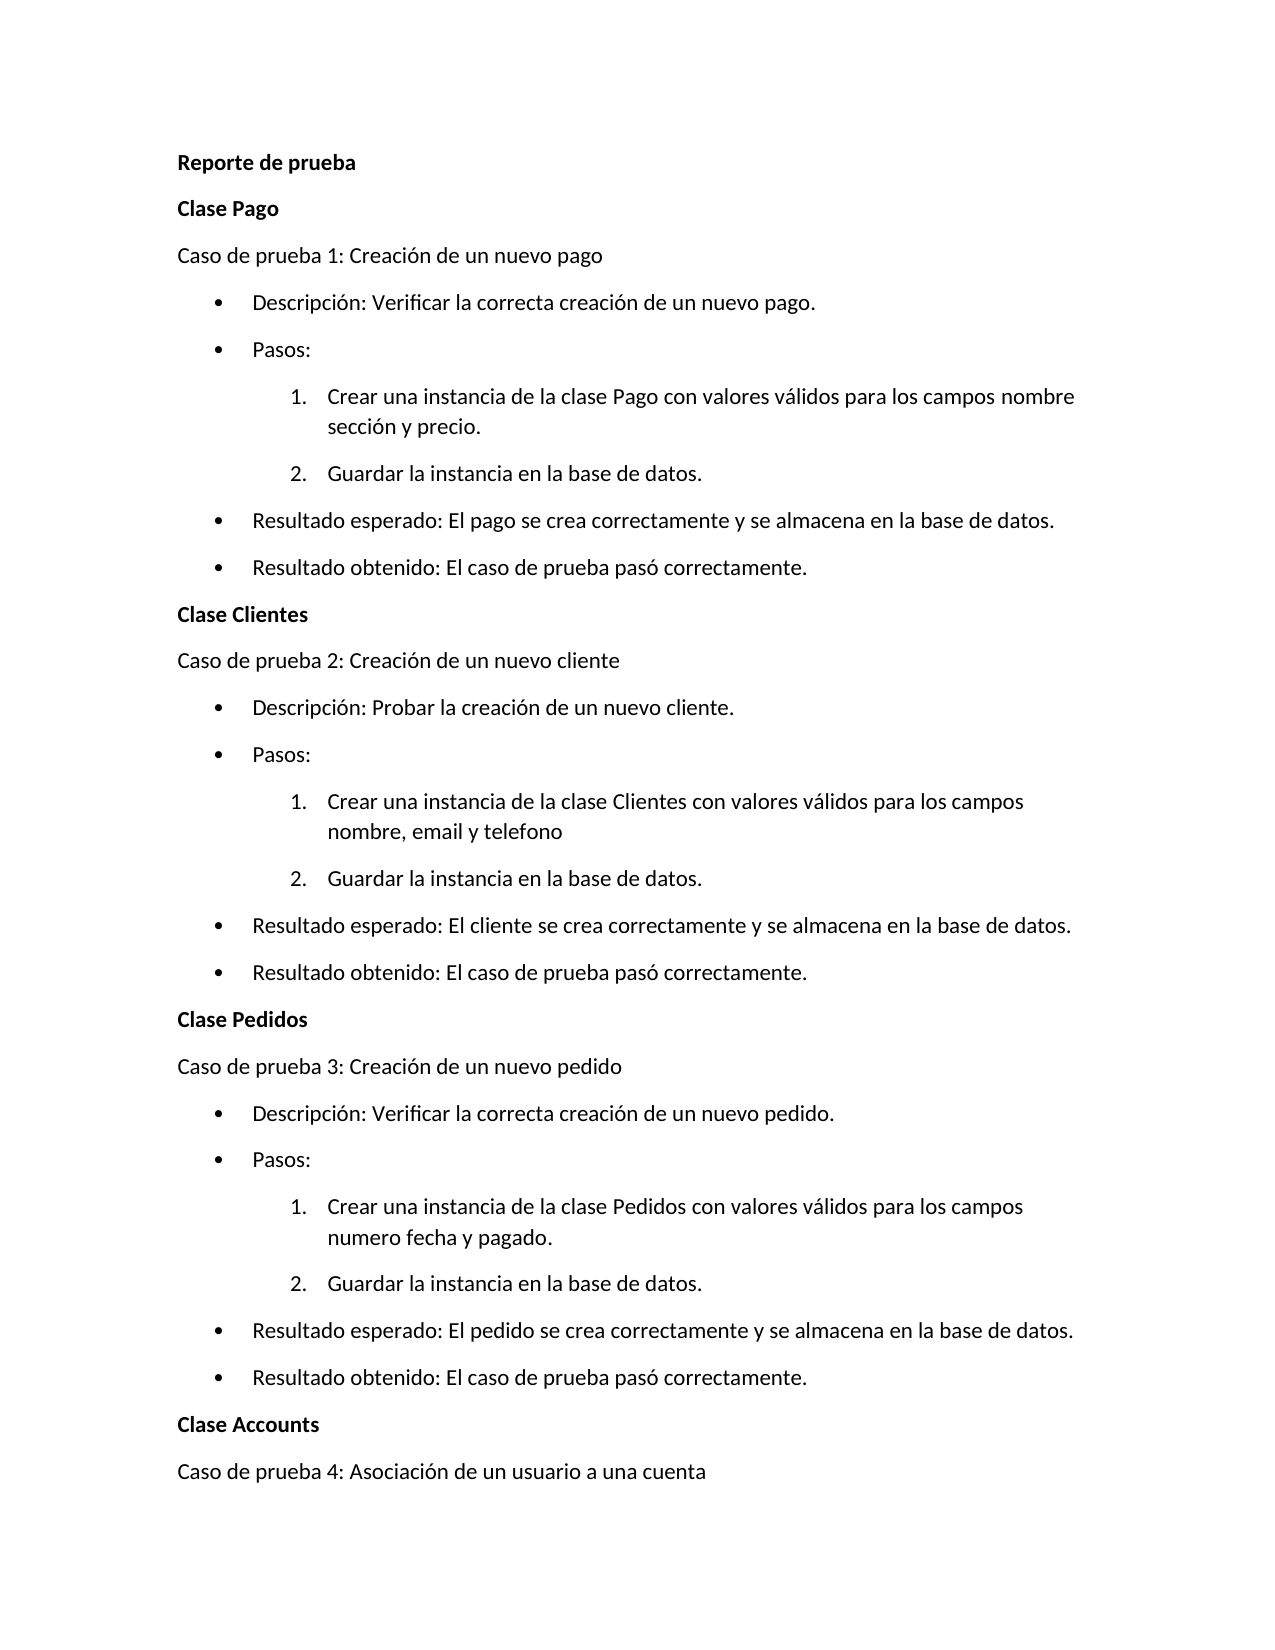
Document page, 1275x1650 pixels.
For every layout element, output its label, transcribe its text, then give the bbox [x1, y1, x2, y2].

text Clase Pedidos [177, 1005, 1098, 1033]
list Pasos: [215, 335, 1098, 363]
list Resultado esperado: El cliente se crea correctamente y se almacena en la base de datos. [215, 911, 1098, 939]
list Resultado obtenido: El caso de prueba pasó correctamente. [215, 958, 1098, 986]
list Resultado obtenido: El caso de prueba pasó correctamente. [215, 553, 1098, 581]
list Resultado esperado: El pago se crea correctamente y se almacena en la base de datos. [215, 506, 1098, 534]
text Clase Accounts [177, 1410, 1098, 1438]
list Guardar la instancia en la base de datos. [290, 864, 1098, 892]
list Crear una instancia de la clase Pago con valores válidos para los campos nombre sección y precio. [290, 382, 1098, 440]
list Pasos: [215, 1146, 1098, 1173]
list Crear una instancia de la clase Pedidos con valores válidos para los campos numero fecha y pagado. [290, 1192, 1098, 1251]
text Caso de prueba 4: Asociación de un usuario a una cuenta [177, 1457, 1098, 1485]
list Resultado obtenido: El caso de prueba pasó correctamente. [215, 1363, 1098, 1391]
text Caso de prueba 2: Creación de un nuevo cliente [177, 647, 1098, 674]
text Caso de prueba 1: Creación de un nuevo pago [177, 241, 1098, 269]
text Caso de prueba 3: Creación de un nuevo pedido [177, 1052, 1098, 1080]
list Descripción: Probar la creación de un nuevo cliente. [215, 693, 1098, 721]
list Guardar la instancia en la base de datos. [290, 459, 1098, 487]
text Clase Pago [177, 194, 1098, 222]
list Descripción: Verificar la correcta creación de un nuevo pedido. [215, 1099, 1098, 1127]
list Guardar la instancia en la base de datos. [290, 1269, 1098, 1297]
text Reporte de prueba [177, 148, 1098, 176]
list Crear una instancia de la clase Clientes con valores válidos para los campos nombre, email y telefono [290, 787, 1098, 845]
list Pasos: [215, 740, 1098, 768]
list Resultado esperado: El pedido se crea correctamente y se almacena en la base de datos. [215, 1316, 1098, 1344]
text Clase Clientes [177, 600, 1098, 628]
list Descripción: Verificar la correcta creación de un nuevo pago. [215, 288, 1098, 316]
